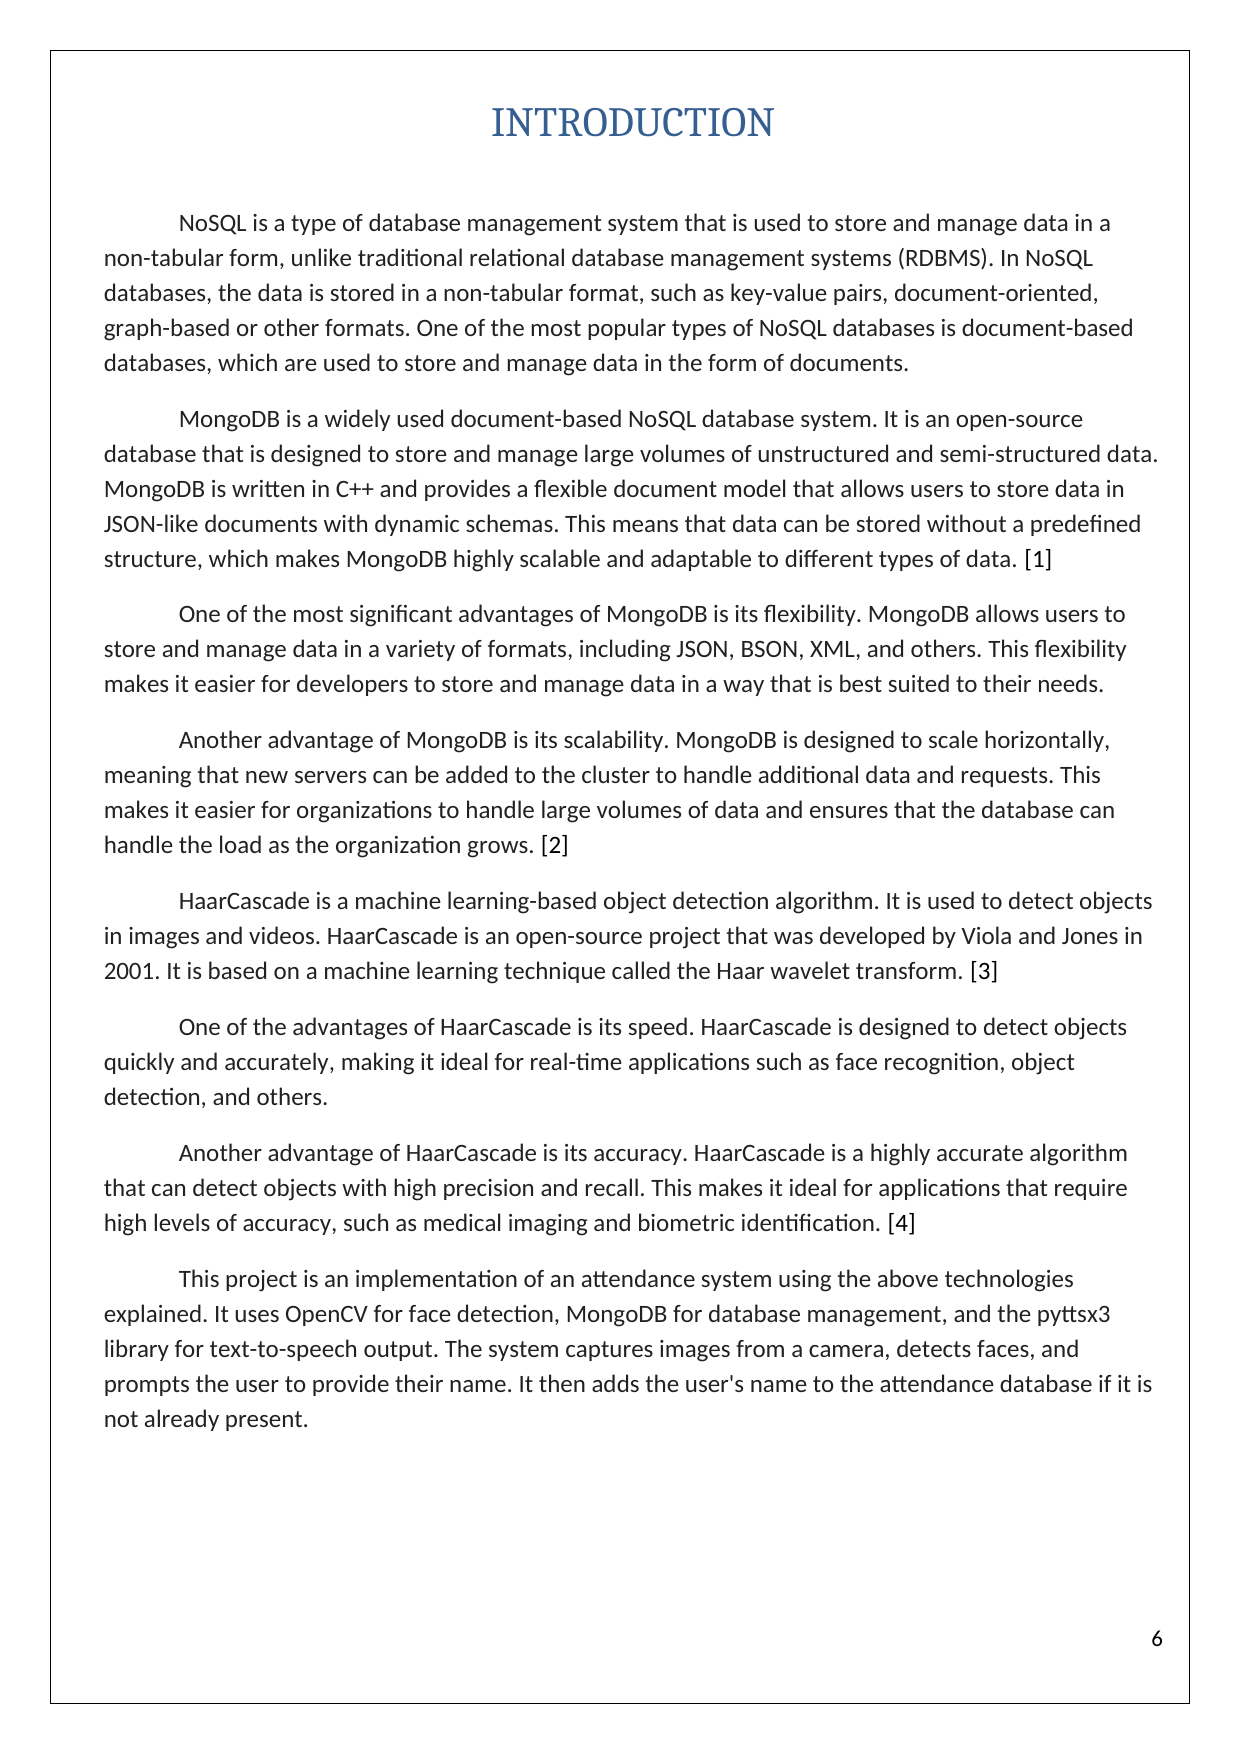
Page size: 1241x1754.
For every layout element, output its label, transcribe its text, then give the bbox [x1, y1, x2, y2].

text HaarCascade is a machine learning-based object detection algorithm. It is used to detect objects in images and videos. HaarCascade is an open-source project that was developed by Viola and Jones in 2001. It is based on a machine learning technique called the Haar wavelet transform. [103, 885, 1162, 986]
text Another advantage of MongoDB is its scalability. MongoDB is designed to scale horizontally, meaning that new servers can be added to the cluster to handle additional data and requests. This makes it easier for organizations to handle large volumes of data and ensures that the database can handle the load as the organization grows. [103, 724, 1162, 860]
subtitle INTRODUCTION [103, 99, 1162, 147]
text This project is an implementation of an attendance system using the above technologies explained. It uses OpenCV for face detection, MongoDB for database management, and the pyttsx3 library for text-to-speech output. The system captures images from a camera, detects faces, and prompts the user to provide their name. It then adds the user's name to the attendance database if it is not already present. [103, 1263, 1162, 1433]
text MongoDB is a widely used document-based NoSQL database system. It is an open-source database that is designed to store and manage large volumes of unstructured and semi-structured data. MongoDB is written in C++ and provides a flexible document model that allows users to store data in JSON-like documents with dynamic schemas. This means that data can be stored without a predefined structure, which makes MongoDB highly scalable and adaptable to different types of data. [103, 403, 1162, 573]
text One of the most significant advantages of MongoDB is its flexibility. MongoDB allows users to store and manage data in a variety of formats, including JSON, BSON, XML, and others. This flexibility makes it easier for developers to store and manage data in a way that is best suited to their needs. [103, 599, 1162, 699]
text Another advantage of HaarCascade is its accuracy. HaarCascade is a highly accurate algorithm that can detect objects with high precision and recall. This makes it ideal for applications that require high levels of accuracy, such as medical imaging and biometric identification. [103, 1137, 1162, 1237]
text One of the advantages of HaarCascade is its speed. HaarCascade is designed to detect objects quickly and accurately, making it ideal for real-time applications such as face recognition, object detection, and others. [103, 1011, 1162, 1112]
text NoSQL is a type of database management system that is used to store and manage data in a non-tabular form, unlike traditional relational database management systems (RDBMS). In NoSQL databases, the data is stored in a non-tabular format, such as key-value pairs, document-oriented, graph-based or other formats. One of the most popular types of NoSQL databases is document-based databases, which are used to store and manage data in the form of documents. [103, 207, 1162, 377]
